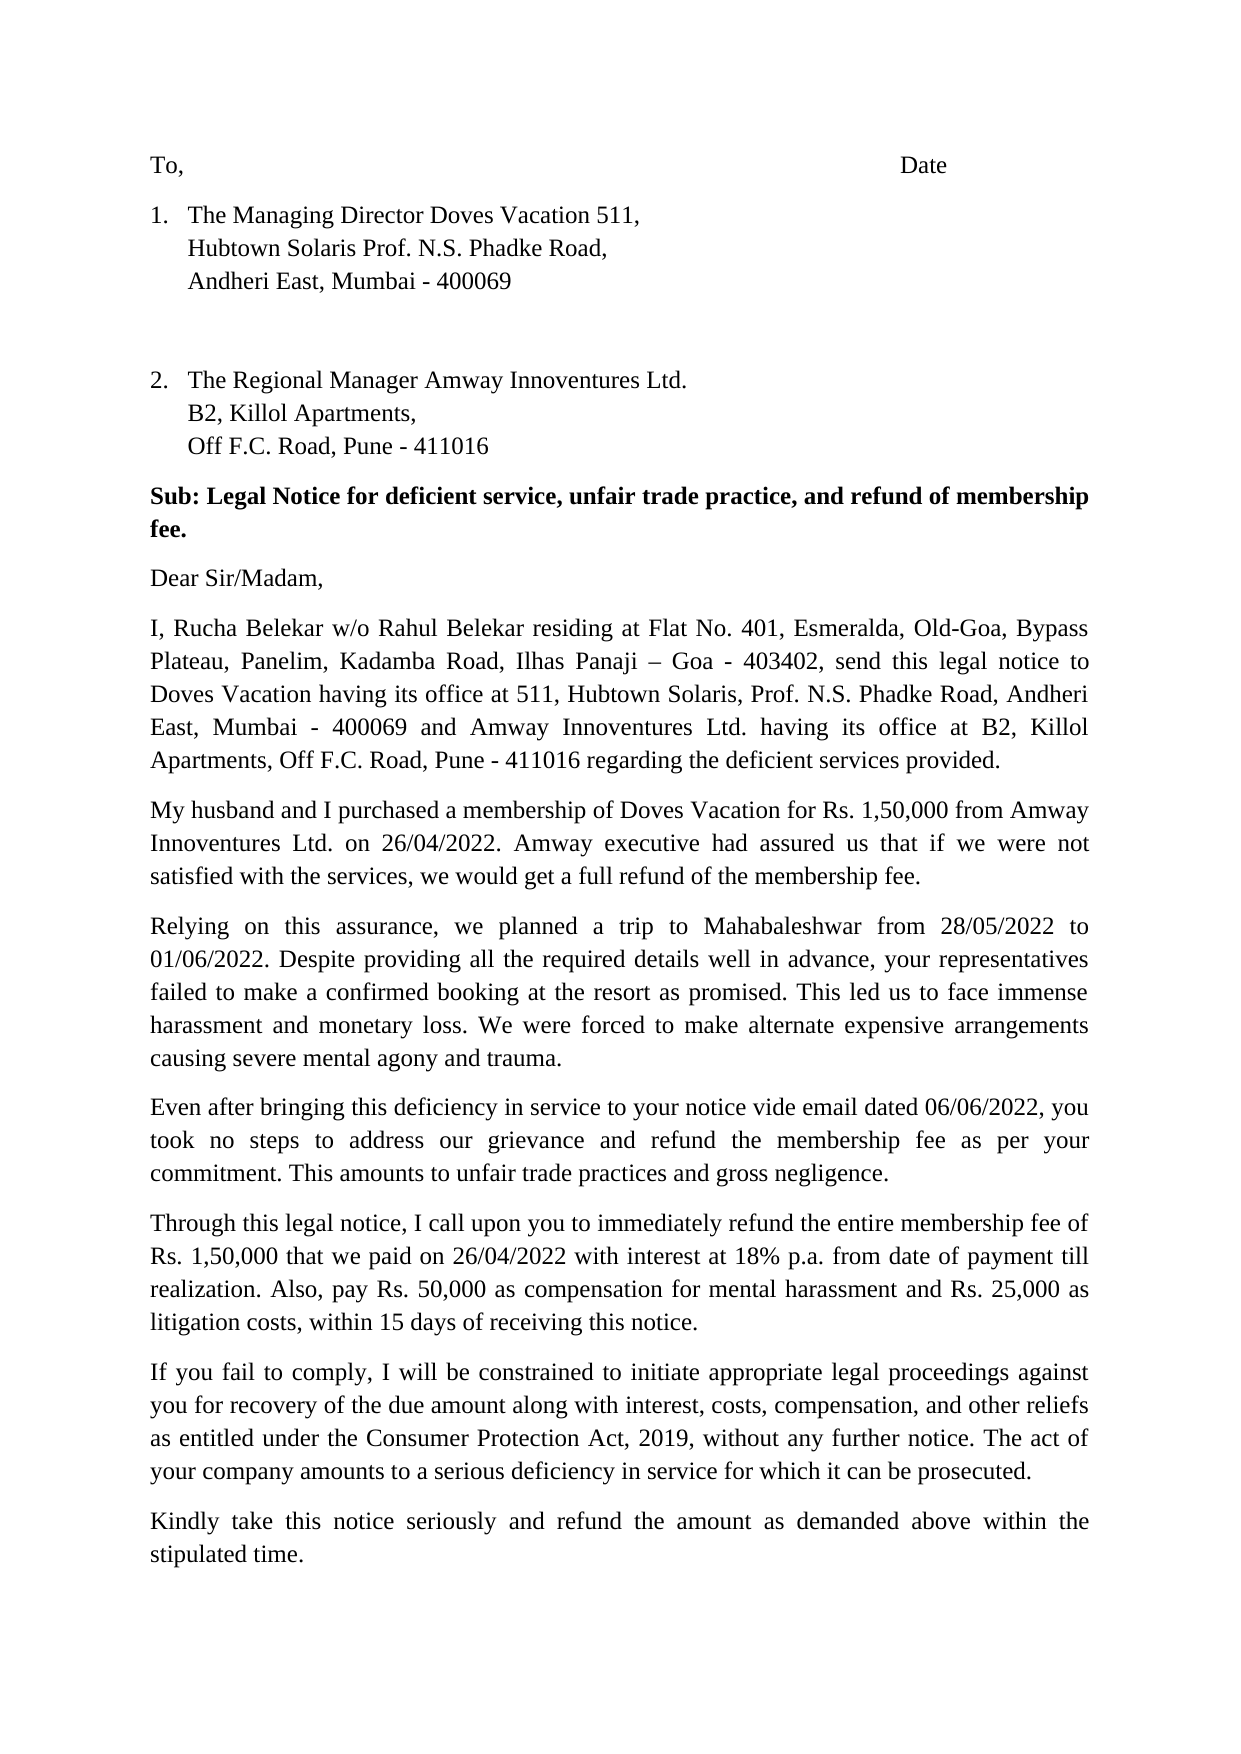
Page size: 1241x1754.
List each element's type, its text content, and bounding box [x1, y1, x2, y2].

text Through this legal notice, I call upon you to immediately refund the entire membership fee of Rs. 1,50,000 that we paid on 26/04/2022 with interest at 18% p.a. from date of payment till realization. Also, pay Rs. 50,000 as compensation for mental harassment and Rs. 25,000 as litigation costs, within 15 days of receiving this notice. [150, 1208, 1090, 1336]
text Hubtown Solaris Prof. N.S. Phadke Road, [187, 233, 1090, 261]
text Sub: Legal Notice for deficient service, unfair trade practice, and refund of membership fee. [150, 481, 1090, 543]
text If you fail to comply, I will be constrained to initiate appropriate legal proceedings against you for recovery of the due amount along with interest, costs, compensation, and other reliefs as entitled under the Consumer Protection Act, 2019, without any further notice. The act of your company amounts to a serious deficiency in service for which it can be prosecuted. [150, 1357, 1090, 1485]
text B2, Killol Apartments, [187, 398, 1090, 427]
text Dear Sir/Madam, [150, 563, 1090, 592]
list The Regional Manager Amway Innoventures Ltd. [150, 365, 1090, 394]
text My husband and I purchased a membership of Doves Vacation for Rs. 1,50,000 from Amway Innoventures Ltd. on 26/04/2022. Amway executive had assured us that if we were not satisfied with the services, we would get a full refund of the membership fee. [150, 795, 1090, 890]
text I, Rucha Belekar w/o Rahul Belekar residing at Flat No. 401, Esmeralda, Old-Goa, Bypass Plateau, Panelim, Kadamba Road, Ilhas Panaji – Goa - 403402, send this legal notice to Doves Vacation having its office at 511, Hubtown Solaris, Prof. N.S. Phadke Road, Andheri East, Mumbai - 400069 and Amway Innoventures Ltd. having its office at B2, Killol Apartments, Off F.C. Road, Pune - 411016 regarding the deficient services provided. [150, 613, 1090, 774]
text To, Date [150, 150, 1090, 179]
text Kindly take this notice seriously and refund the amount as demanded above within the stipulated time. [150, 1506, 1090, 1567]
text Andheri East, Mumbai - 400069 [187, 266, 1090, 294]
list The Managing Director Doves Vacation 511, [150, 200, 1090, 228]
text Off F.C. Road, Pune - 411016 [187, 431, 1090, 460]
text Even after bringing this deficiency in service to your notice vide email dated 06/06/2022, you took no steps to address our grievance and refund the membership fee as per your commitment. This amounts to unfair trade practices and gross negligence. [150, 1092, 1090, 1187]
text Relying on this assurance, we planned a trip to Mahabaleshwar from 28/05/2022 to 01/06/2022. Despite providing all the required details well in advance, your representatives failed to make a confirmed booking at the resort as promised. This led us to face immense harassment and monetary loss. We were forced to make alternate expensive arrangements causing severe mental agony and trauma. [150, 911, 1090, 1072]
